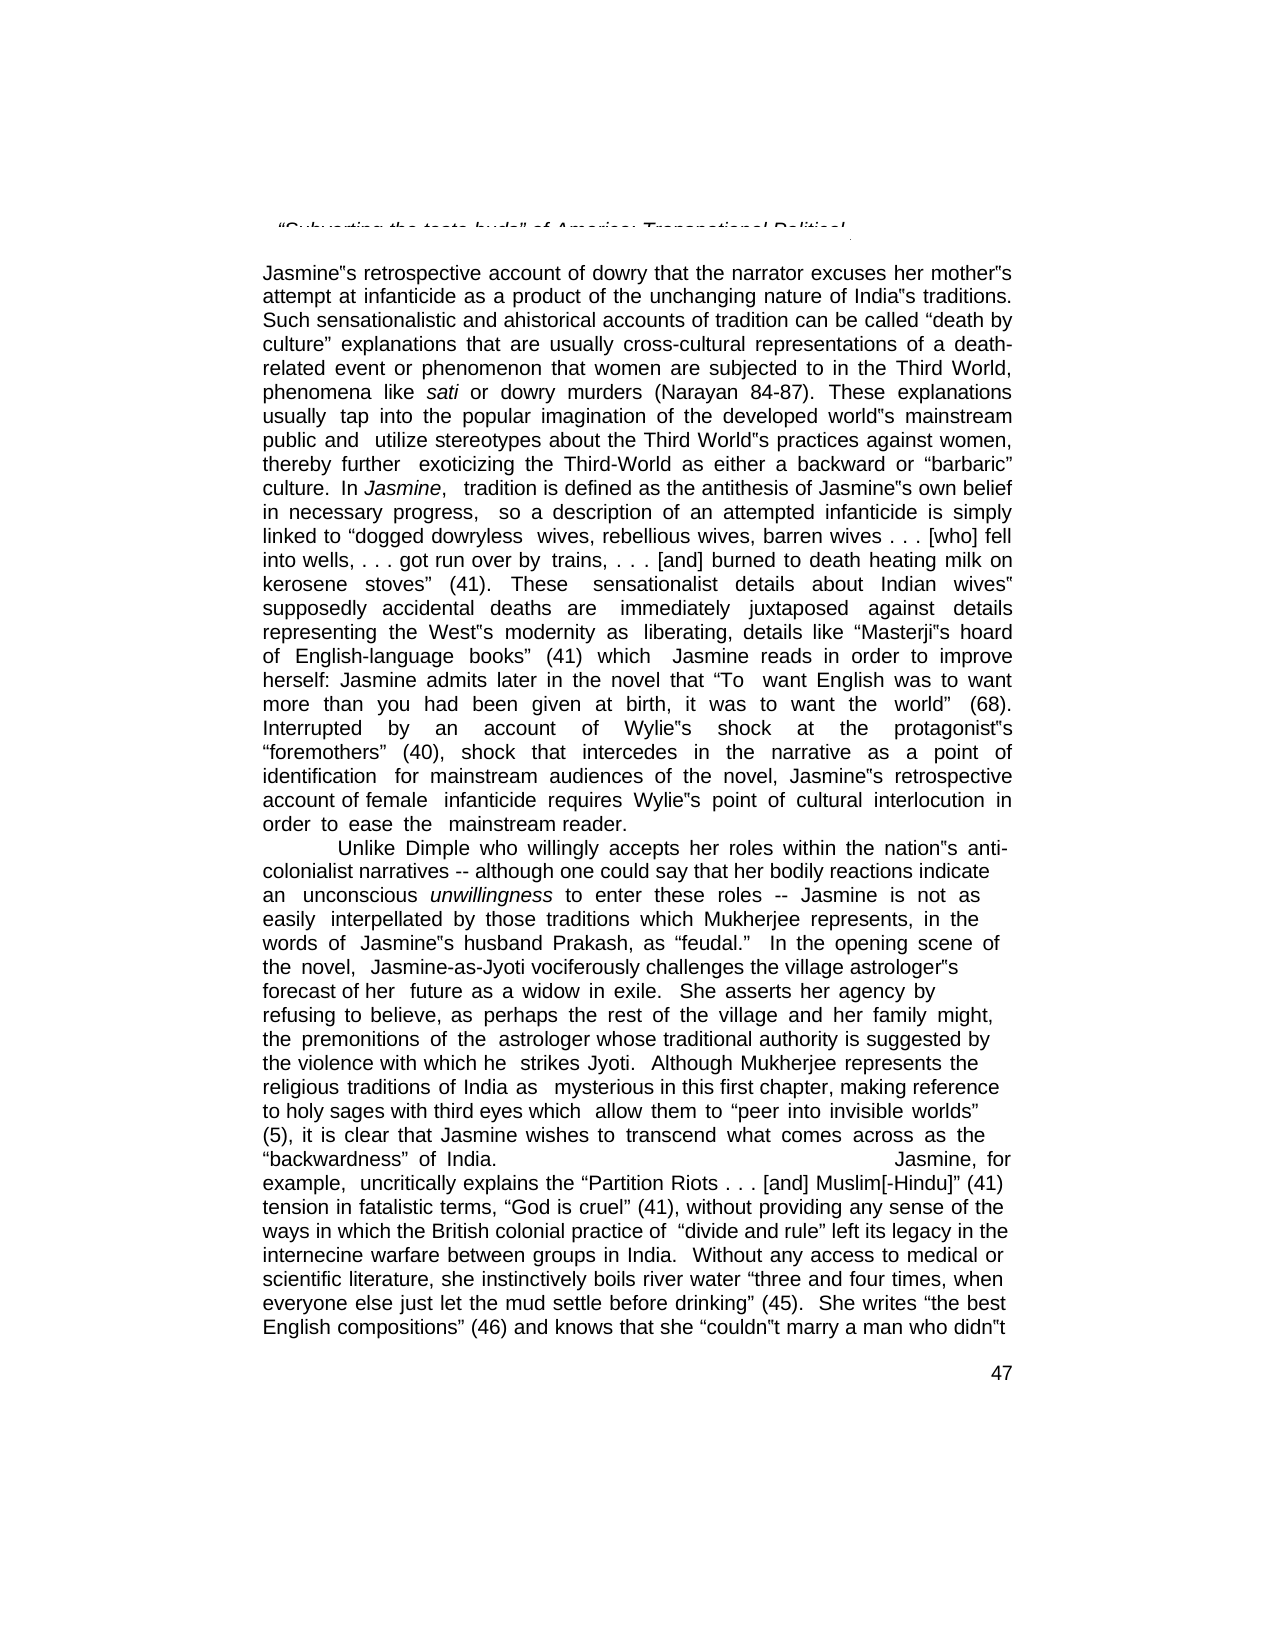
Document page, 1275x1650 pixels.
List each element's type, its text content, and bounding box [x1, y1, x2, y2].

text 47 [265, 1361, 1013, 1384]
text Jasmine‟s retrospective account of dowry that the narrator excuses her mother‟s attempt at infanticide as a product of the unchanging nature of India‟s traditions. Such sensationalistic and ahistorical accounts of tradition can be called “death by culture” explanations that are usually cross-cultural representations of a death- related event or phenomenon that women are subjected to in the Third World, phenomena like sati or dowry murders (Narayan 84-87). These explanations usually tap into the popular imagination of the developed world‟s mainstream public and utilize stereotypes about the Third World‟s practices against women, thereby further exoticizing the Third-World as either a backward or “barbaric” culture. In Jasmine, tradition is defined as the antithesis of Jasmine‟s own belief in necessary progress, so a description of an attempted infanticide is simply linked to “dogged dowryless wives, rebellious wives, barren wives . . . [who] fell into wells, . . . got run over by trains, . . . [and] burned to death heating milk on kerosene stoves” (41). These sensationalist details about Indian wives‟ supposedly accidental deaths are immediately juxtaposed against details representing the West‟s modernity as liberating, details like “Masterji‟s hoard of English-language books” (41) which Jasmine reads in order to improve herself: Jasmine admits later in the novel that “To want English was to want more than you had been given at birth, it was to want the world” (68). Interrupted by an account of Wylie‟s shock at the protagonist‟s “foremothers” (40), shock that intercedes in the narrative as a point of identification for mainstream audiences of the novel, Jasmine‟s retrospective account of female infanticide requires Wylie‟s point of cultural interlocution in order to ease the mainstream reader. [262, 260, 1013, 835]
text Unlike Dimple who willingly accepts her roles within the nation‟s anti- colonialist narratives -- although one could say that her bodily reactions indicate an unconscious unwillingness to enter these roles -- Jasmine is not as easily interpellated by those traditions which Mukherjee represents, in the words of Jasmine‟s husband Prakash, as “feudal.” In the opening scene of the novel, Jasmine-as-Jyoti vociferously challenges the village astrologer‟s forecast of her future as a widow in exile. She asserts her agency by refusing to believe, as perhaps the rest of the village and her family might, the premonitions of the astrologer whose traditional authority is suggested by the violence with which he strikes Jyoti. Although Mukherjee represents the religious traditions of India as mysterious in this first chapter, making reference to holy sages with third eyes which allow them to “peer into invisible worlds” (5), it is clear that Jasmine wishes to transcend what comes across as the “backwardness” of India. Jasmine, for example, uncritically explains the “Partition Riots . . . [and] Muslim[-Hindu]” (41) tension in fatalistic terms, “God is cruel” (41), without providing any sense of the ways in which the British colonial practice of “divide and rule” left its legacy in the internecine warfare between groups in India. Without any access to medical or scientific literature, she instinctively boils river water “three and four times, when everyone else just let the mud settle before drinking” (45). She writes “the best English compositions” (46) and knows that she “couldn‟t marry a man who didn‟t [262, 835, 1013, 1338]
